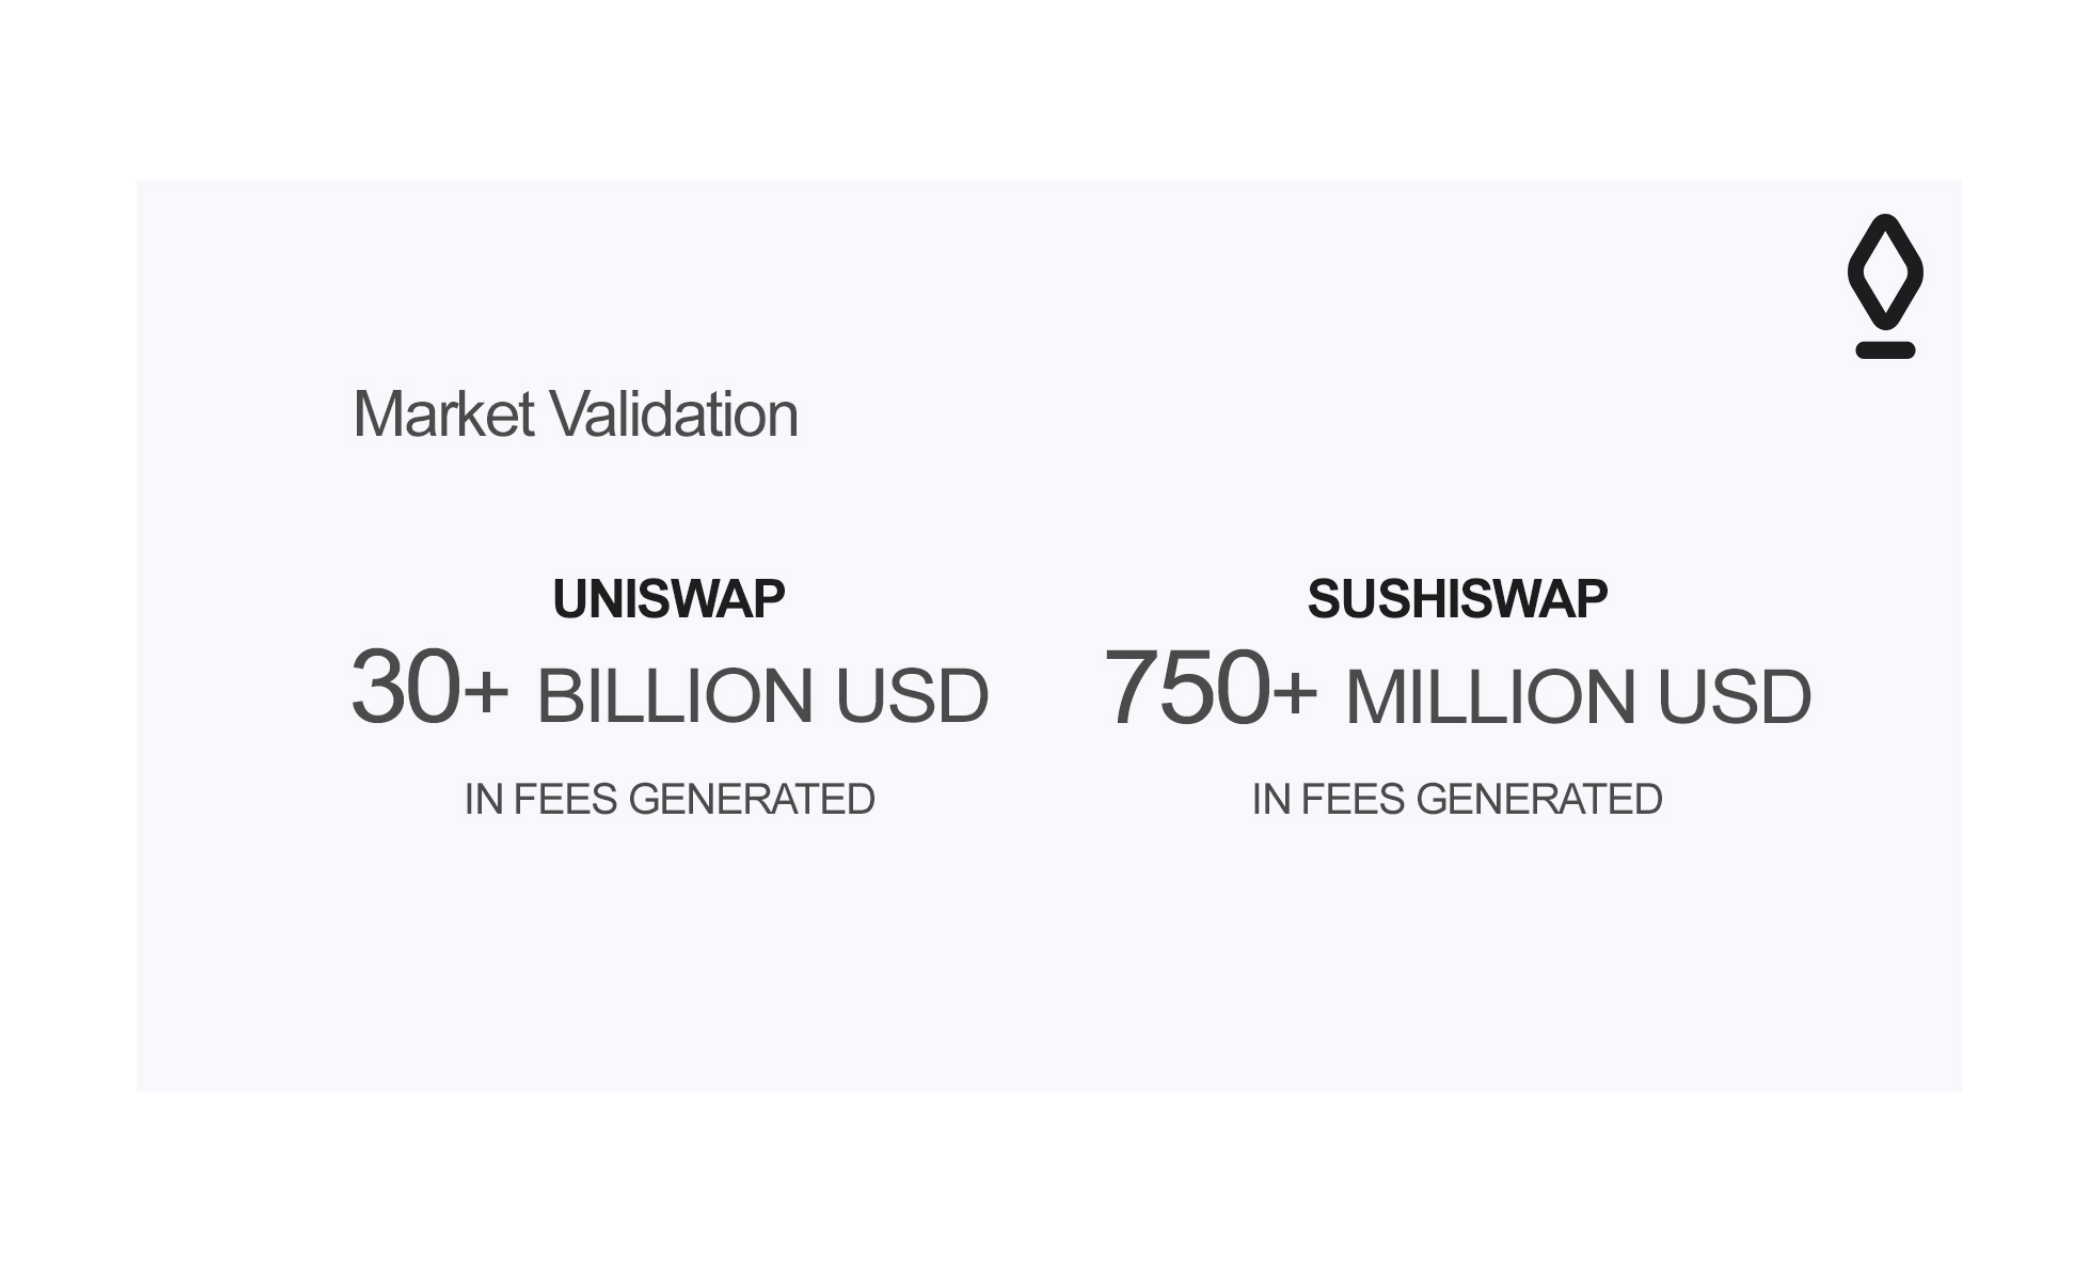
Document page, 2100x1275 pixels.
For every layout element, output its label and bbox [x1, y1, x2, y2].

picture [25, 60, 2073, 1212]
